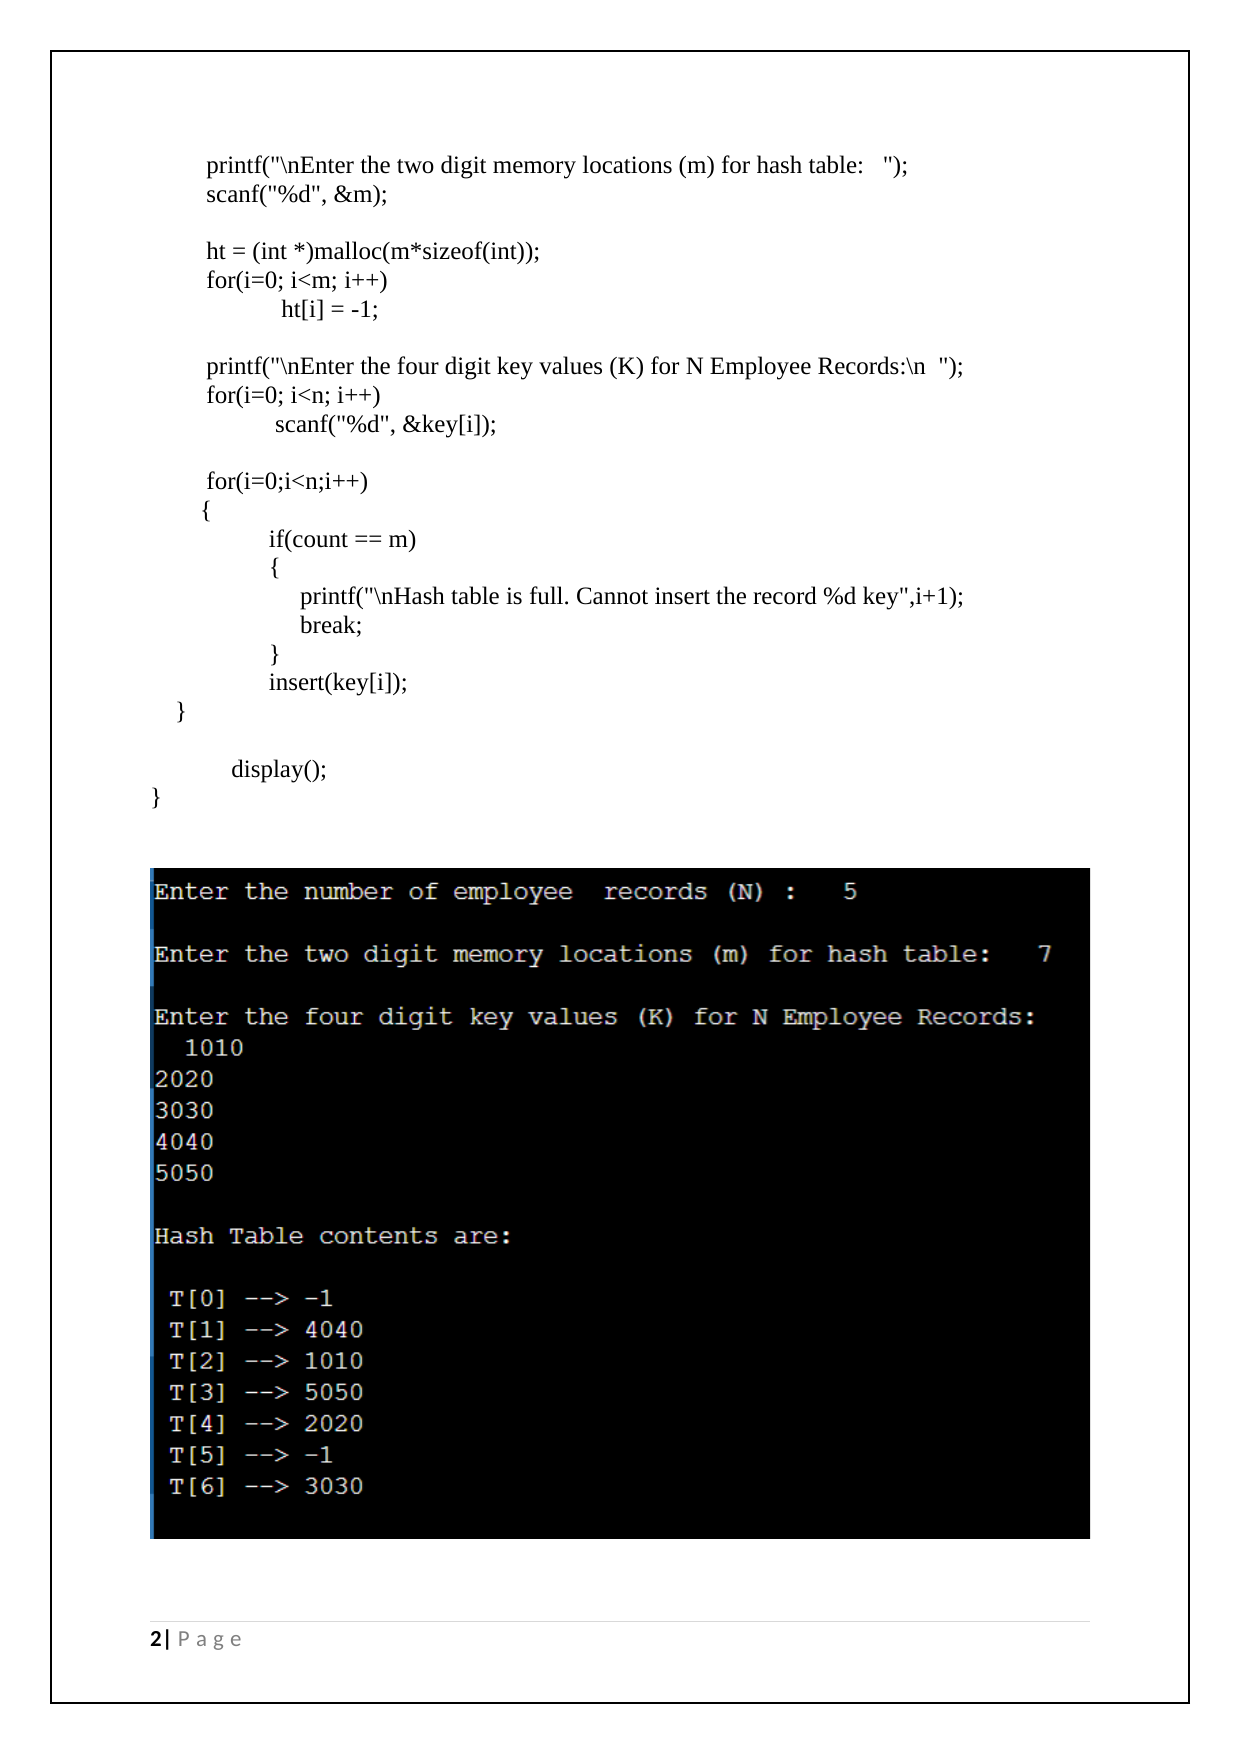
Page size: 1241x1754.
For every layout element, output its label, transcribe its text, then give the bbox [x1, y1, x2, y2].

text for(i=0;i<n;i++) [150, 466, 1090, 495]
text if(count == m) [150, 524, 1090, 552]
text insert(key[i]); [150, 667, 1090, 696]
text for(i=0; i<n; i++) [150, 380, 1090, 409]
text printf("\nHash table is full. Cannot insert the record %d key",i+1); [150, 581, 1090, 610]
text ht = (int *)malloc(m*sizeof(int)); [150, 236, 1090, 265]
text for(i=0; i<m; i++) [150, 265, 1090, 294]
text { [150, 552, 1090, 581]
text scanf("%d", &m); [150, 179, 1090, 207]
text break; [150, 610, 1090, 639]
picture [150, 868, 1091, 1539]
text { [150, 495, 1090, 524]
text } [150, 639, 1090, 667]
text ht[i] = -1; [150, 294, 1090, 322]
text scanf("%d", &key[i]); [150, 409, 1090, 437]
text printf("\nEnter the two digit memory locations (m) for hash table: "); [150, 150, 1090, 179]
text } [150, 696, 1090, 725]
text printf("\nEnter the four digit key values (K) for N Employee Records:\n "); [150, 351, 1090, 380]
text display(); [150, 754, 1090, 782]
text } [150, 782, 1090, 811]
